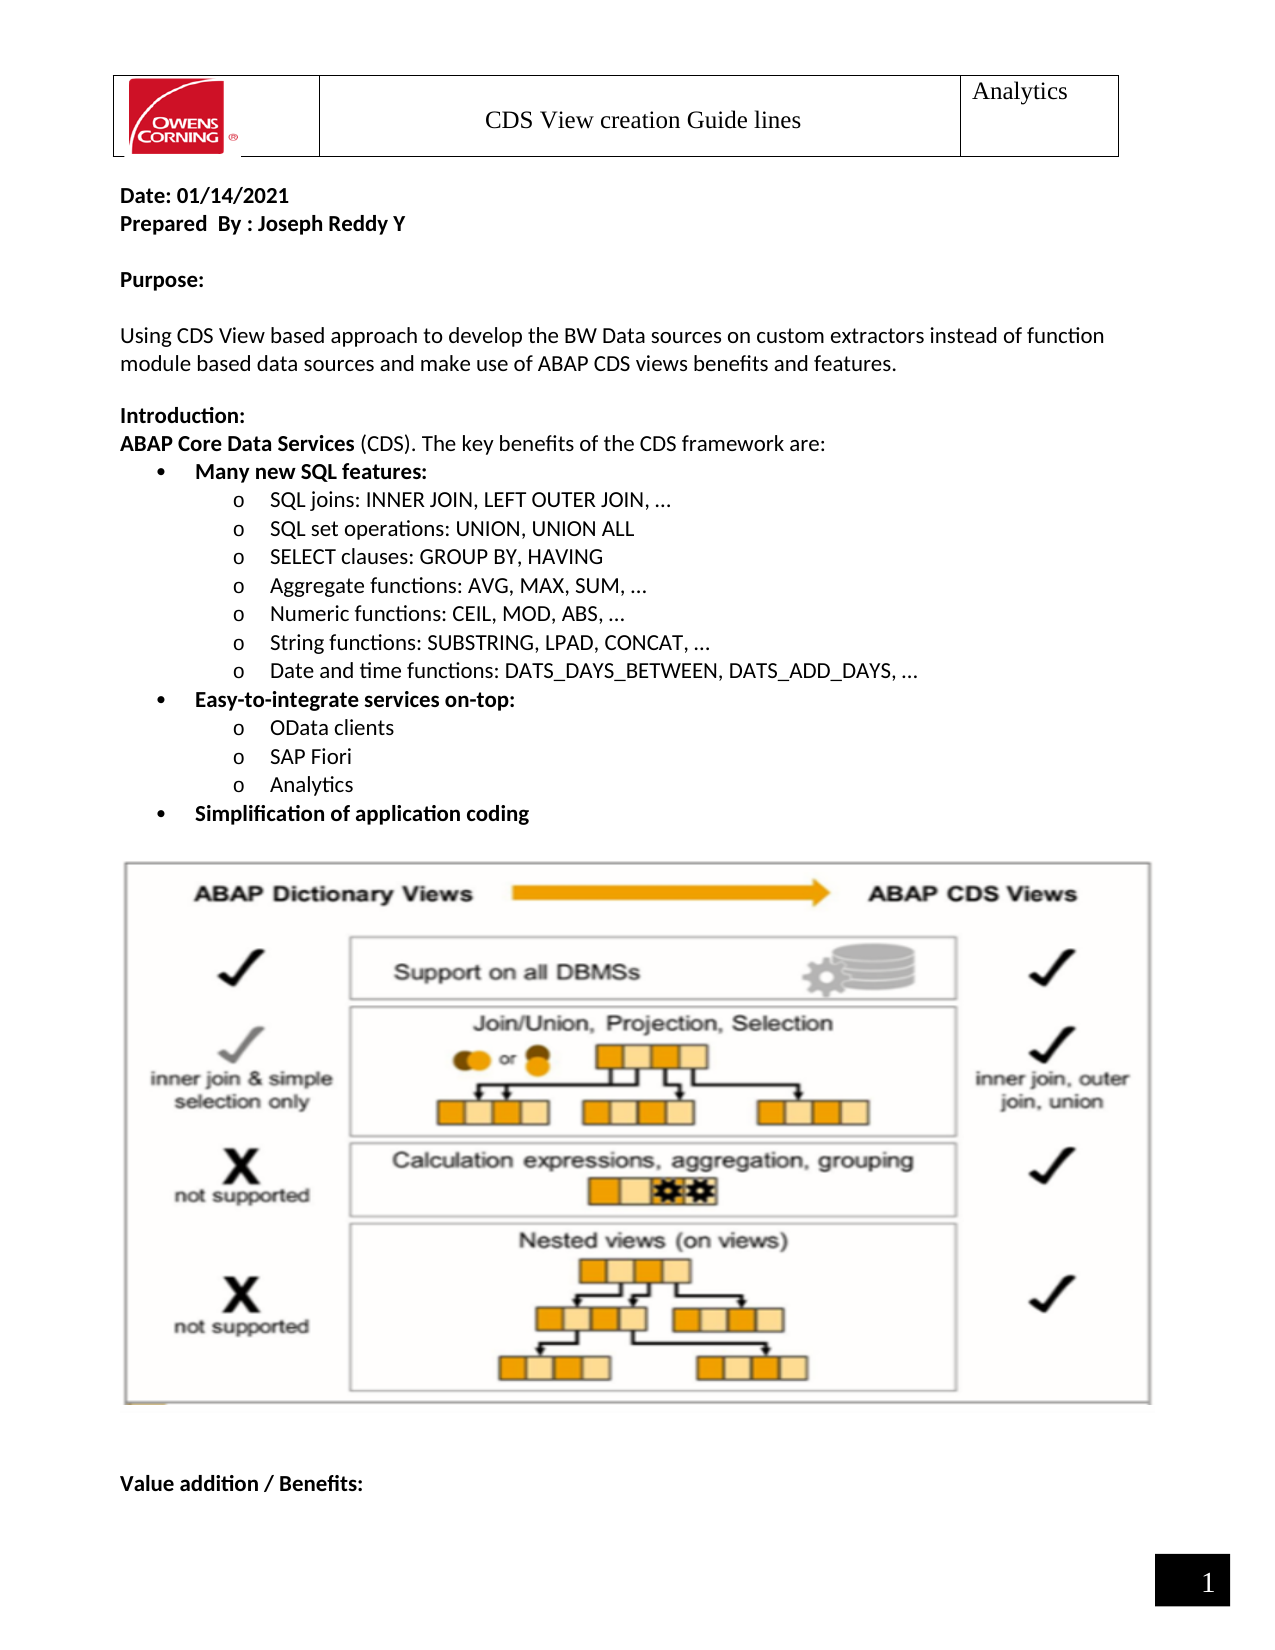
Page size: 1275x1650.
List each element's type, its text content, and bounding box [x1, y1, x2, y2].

list Date and time functions: DATS_DAYS_BETWEEN, DATS_ADD_DAYS, … [232, 657, 1155, 685]
list Easy-to-integrate services on-top: [157, 685, 1155, 713]
list Analytics [232, 770, 1155, 799]
text Date: 01/14/2021 [120, 181, 1155, 209]
text Purpose: [120, 265, 1155, 293]
list String functions: SUBSTRING, LPAD, CONCAT, … [232, 628, 1155, 657]
list SQL set operations: UNION, UNION ALL [232, 514, 1155, 542]
picture [120, 855, 1155, 1413]
list SELECT clauses: GROUP BY, HAVING [232, 542, 1155, 571]
text ABAP Core Data Services (CDS). The key benefits of the CDS framework are: [120, 429, 1155, 457]
list Many new SQL features: [157, 457, 1155, 485]
list Simplification of application coding [157, 799, 1155, 827]
list OData clients [232, 713, 1155, 742]
list Numeric functions: CEIL, MOD, ABS, … [232, 599, 1155, 628]
list Aggregate functions: AVG, MAX, SUM, … [232, 571, 1155, 599]
list SAP Fiori [232, 742, 1155, 770]
list SQL joins: INNER JOIN, LEFT OUTER JOIN, … [232, 485, 1155, 514]
text Prepared By : Joseph Reddy Y [120, 209, 1155, 237]
text Introduction: [120, 401, 1155, 429]
picture [124, 76, 241, 157]
text Value addition / Benefits: [120, 1469, 1155, 1497]
text Using CDS View based approach to develop the BW Data sources on custom extractors instead of function module based data sources and make use of ABAP CDS views benefits and features. [120, 321, 1155, 377]
